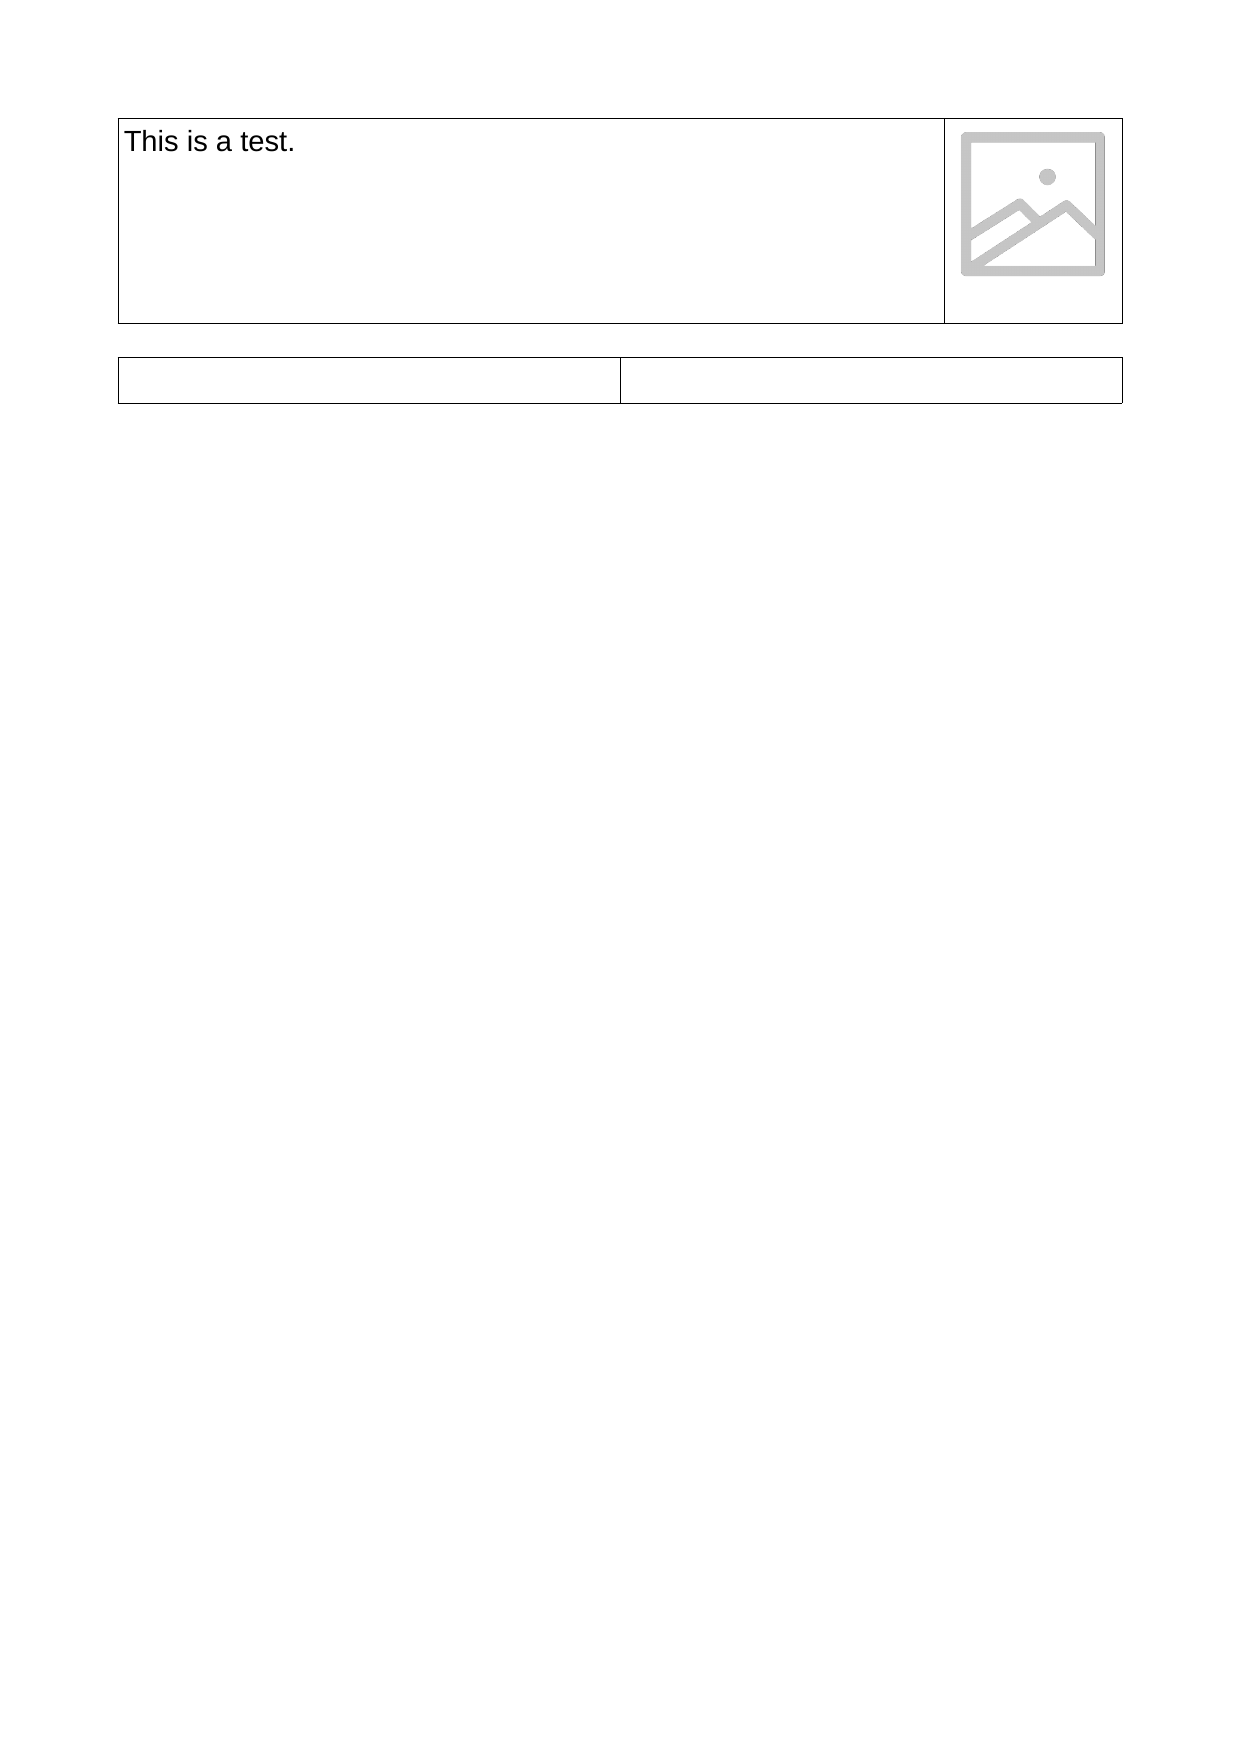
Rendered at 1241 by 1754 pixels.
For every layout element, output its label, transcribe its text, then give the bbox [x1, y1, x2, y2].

table_header This is a test. [119, 119, 944, 323]
table_header [621, 358, 1122, 403]
table_header [119, 358, 620, 403]
table_header [945, 119, 1122, 323]
picture [953, 124, 1113, 284]
